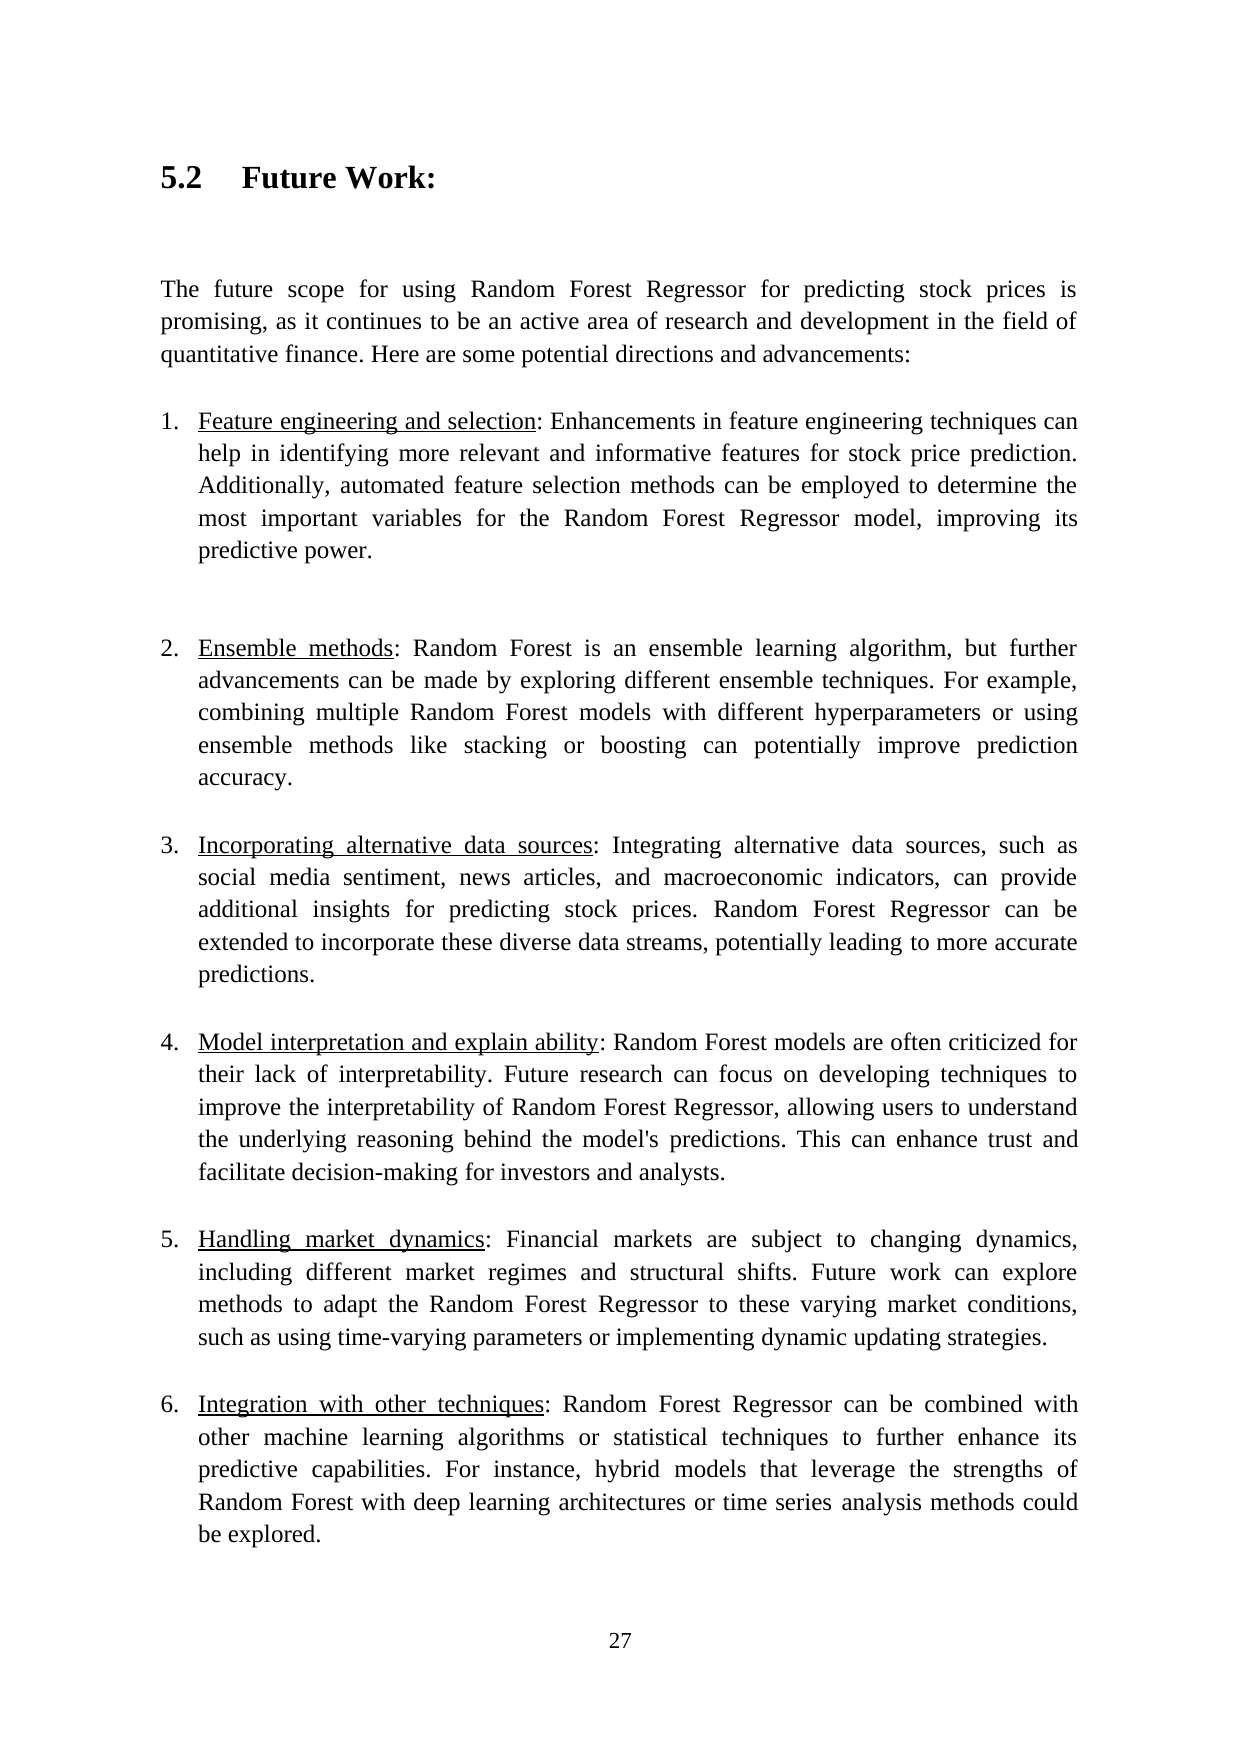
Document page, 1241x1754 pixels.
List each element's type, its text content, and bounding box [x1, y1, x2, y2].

list Handling market dynamics: Financial markets are subject to changing dynamics, including different market regimes and structural shifts. Future work can explore methods to adapt the Random Forest Regressor to these varying market conditions, such as using time-varying parameters or implementing dynamic updating strategies. [160, 1224, 1078, 1351]
list Feature engineering and selection: Enhancements in feature engineering techniques can help in identifying more relevant and informative features for stock price prediction. Additionally, automated feature selection methods can be employed to determine the most important variables for the Random Forest Regressor model, improving its predictive power. [160, 406, 1078, 564]
list Integration with other techniques: Random Forest Regressor can be combined with other machine learning algorithms or statistical techniques to further enhance its predictive capabilities. For instance, hybrid models that leverage the strengths of Random Forest with deep learning architectures or time series analysis methods could be explored. [160, 1389, 1078, 1548]
list Model interpretation and explain ability: Random Forest models are often criticized for their lack of interpretability. Future research can focus on developing techniques to improve the interpretability of Random Forest Regressor, allowing users to understand the underlying reasoning behind the model's predictions. This can enhance trust and facilitate decision-making for investors and analysts. [160, 1027, 1078, 1185]
text The future scope for using Random Forest Regressor for predicting stock prices is promising, as it continues to be an active area of research and development in the field of quantitative finance. Here are some potential directions and advancements: [160, 274, 1077, 367]
list Incorporating alternative data sources: Integrating alternative data sources, such as social media sentiment, news articles, and macroeconomic indicators, can provide additional insights for predicting stock prices. Random Forest Regressor can be extended to incorporate these diverse data streams, potentially leading to more accurate predictions. [160, 830, 1078, 988]
list Future Work: [160, 157, 1090, 196]
list Ensemble methods: Random Forest is an ensemble learning algorithm, but further advancements can be made by exploring different ensemble techniques. For example, combining multiple Random Forest models with different hyperparameters or using ensemble methods like stacking or boosting can potentially improve prediction accuracy. [160, 633, 1078, 791]
